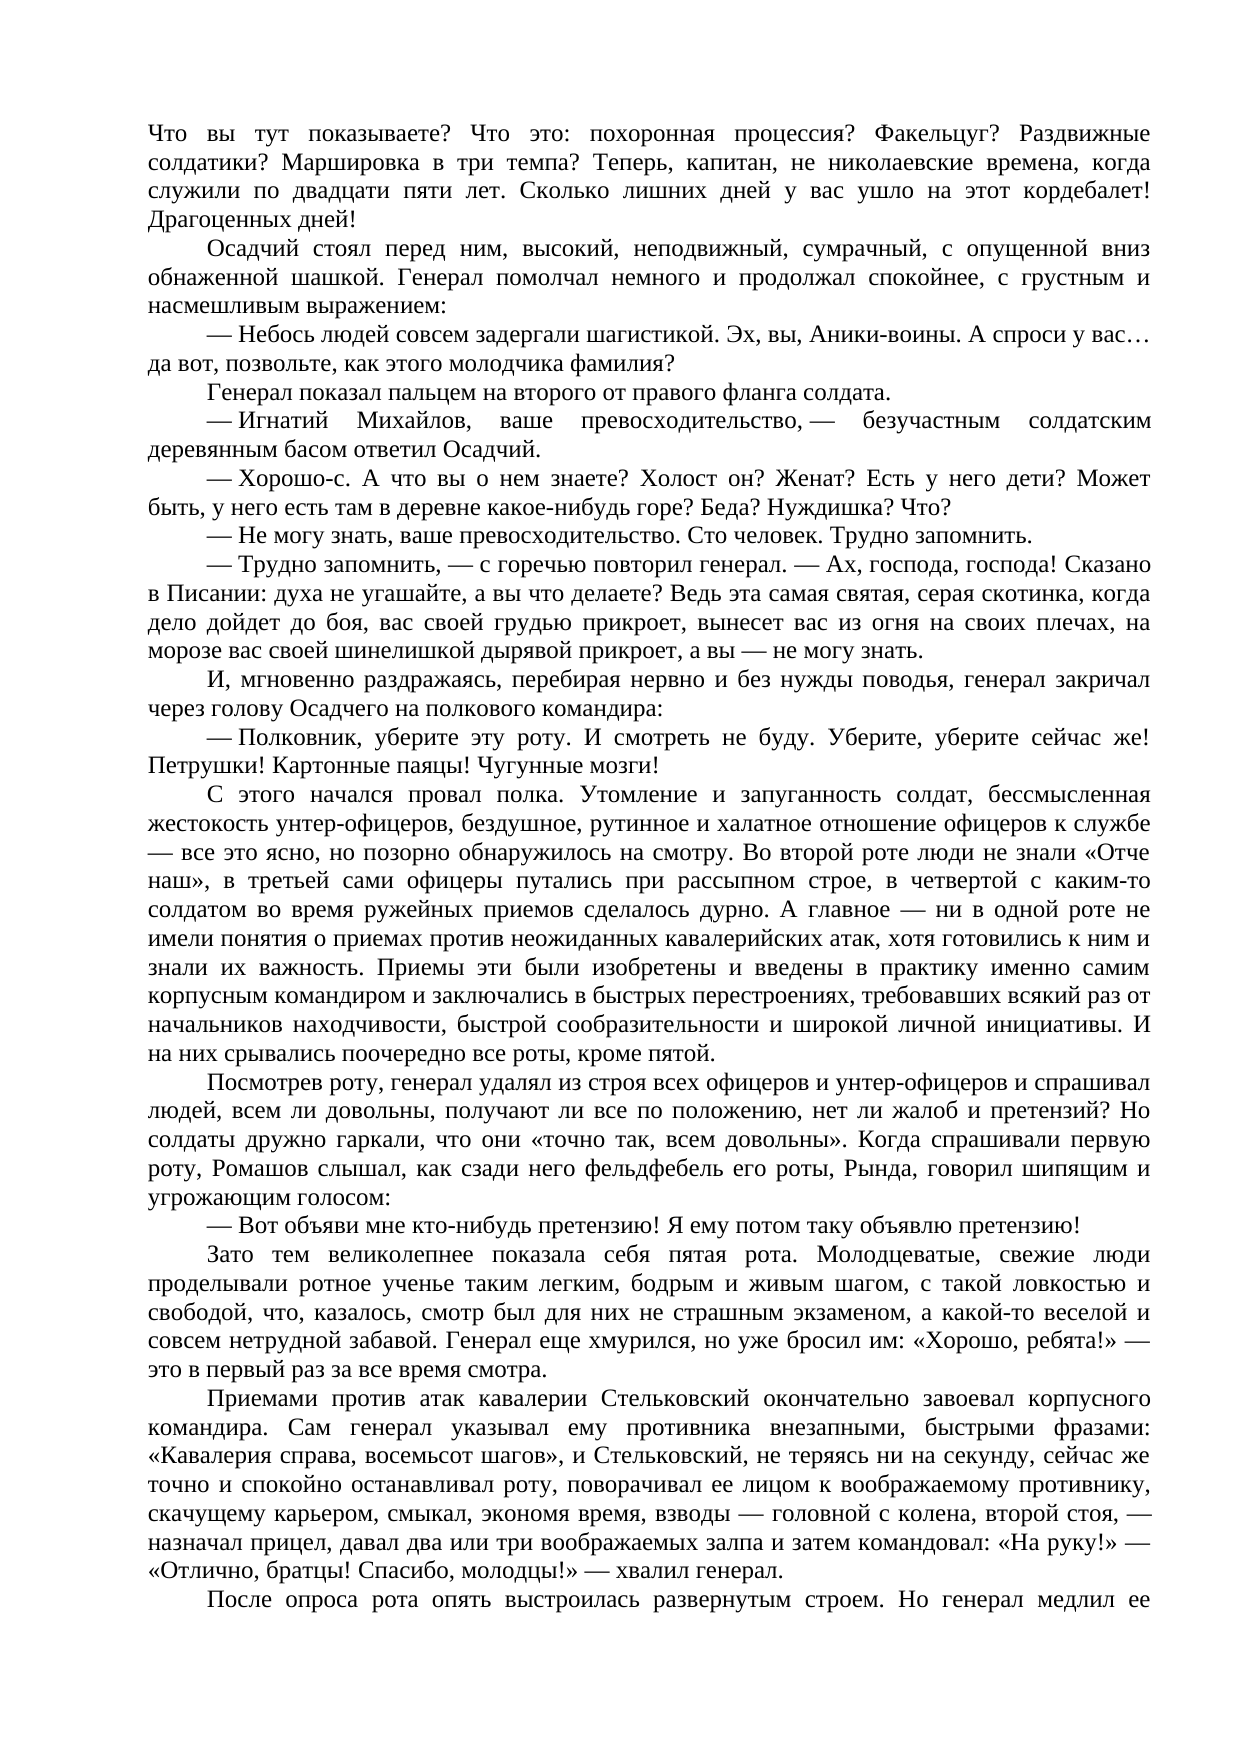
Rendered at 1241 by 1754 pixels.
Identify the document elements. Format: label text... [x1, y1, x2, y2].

text Посмотрев роту, генерал удалял из строя всех офицеров и унтер-офицеров и спрашивал людей, всем ли довольны, получают ли все по положению, нет ли жалоб и претензий? Но солдаты дружно гаркали, что они «точно так, всем довольны». Когда спрашивали первую роту, Ромашов слышал, как сзади него фельдфебель его роты, Рында, говорил шипящим и угрожающим голосом: [148, 1067, 1152, 1211]
text — Хорошо-с. А что вы о нем знаете? Холост он? Женат? Есть у него дети? Может быть, у него есть там в деревне какое-нибудь горе? Беда? Нуждишка? Что? [148, 463, 1152, 521]
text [148, 1584, 1152, 1613]
text Генерал показал пальцем на второго от правого фланга солдата. [148, 377, 1152, 406]
text — Игнатий Михайлов, ваше превосходительство, — безучастным солдатским деревянным басом ответил Осадчий. [148, 406, 1152, 463]
text — Небось людей совсем задергали шагистикой. Эх, вы, Аники-воины. А спроси у вас… да вот, позвольте, как этого молодчика фамилия? [148, 319, 1152, 377]
text — Вот объяви мне кто-нибудь претензию! Я ему потом таку объявлю претензию! [148, 1211, 1152, 1239]
text — Полковник, уберите эту роту. И смотреть не буду. Уберите, уберите сейчас же! Петрушки! Картонные паяцы! Чугунные мозги! [148, 722, 1152, 779]
text Осадчий стоял перед ним, высокий, неподвижный, сумрачный, с опущенной вниз обнаженной шашкой. Генерал помолчал немного и продолжал спокойнее, с грустным и насмешливым выражением: [148, 233, 1152, 319]
text Зато тем великолепнее показала себя пятая рота. Молодцеватые, свежие люди проделывали ротное ученье таким легким, бодрым и живым шагом, с такой ловкостью и свободой, что, казалось, смотр был для них не страшным экзаменом, а какой-то веселой и совсем нетрудной забавой. Генерал еще хмурился, но уже бросил им: «Хорошо, ребята!» — это в первый раз за все время смотра. [148, 1239, 1152, 1383]
text — Трудно запомнить, — с горечью повторил генерал. — Ах, господа, господа! Сказано в Писании: духа не угашайте, а вы что делаете? Ведь эта самая святая, серая скотинка, когда дело дойдет до боя, вас своей грудью прикроет, вынесет вас из огня на своих плечах, на морозе вас своей шинелишкой дырявой прикроет, а вы — не могу знать. [148, 549, 1152, 664]
text С этого начался провал полка. Утомление и запуганность солдат, бессмысленная жестокость унтер-офицеров, бездушное, рутинное и халатное отношение офицеров к службе — все это ясно, но позорно обнаружилось на смотру. Во второй роте люди не знали «Отче наш», в третьей сами офицеры путались при рассыпном строе, в четвертой с каким-то солдатом во время ружейных приемов сделалось дурно. А главное — ни в одной роте не имели понятия о приемах против неожиданных кавалерийских атак, хотя готовились к ним и знали их важность. Приемы эти были изобретены и введены в практику именно самим корпусным командиром и заключались в быстрых перестроениях, требовавших всякий раз от начальников находчивости, быстрой сообразительности и широкой личной инициативы. И на них срывались поочередно все роты, кроме пятой. [148, 779, 1152, 1067]
text Приемами против атак кавалерии Стельковский окончательно завоевал корпусного командира. Сам генерал указывал ему противника внезапными, быстрыми фразами: «Кавалерия справа, восемьсот шагов», и Стельковский, не теряясь ни на секунду, сейчас же точно и спокойно останавливал роту, поворачивал ее лицом к воображаемому противнику, скачущему карьером, смыкал, экономя время, взводы — головной с колена, второй стоя, — назначал прицел, давал два или три воображаемых залпа и затем командовал: «На руку!» — «Отлично, братцы! Спасибо, молодцы!» — хвалил генерал. [148, 1383, 1152, 1584]
text И, мгновенно раздражаясь, перебирая нервно и без нужды поводья, генерал закричал через голову Осадчего на полкового командира: [148, 664, 1152, 722]
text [148, 118, 1152, 233]
text — Не могу знать, ваше превосходительство. Сто человек. Трудно запомнить. [148, 521, 1152, 549]
